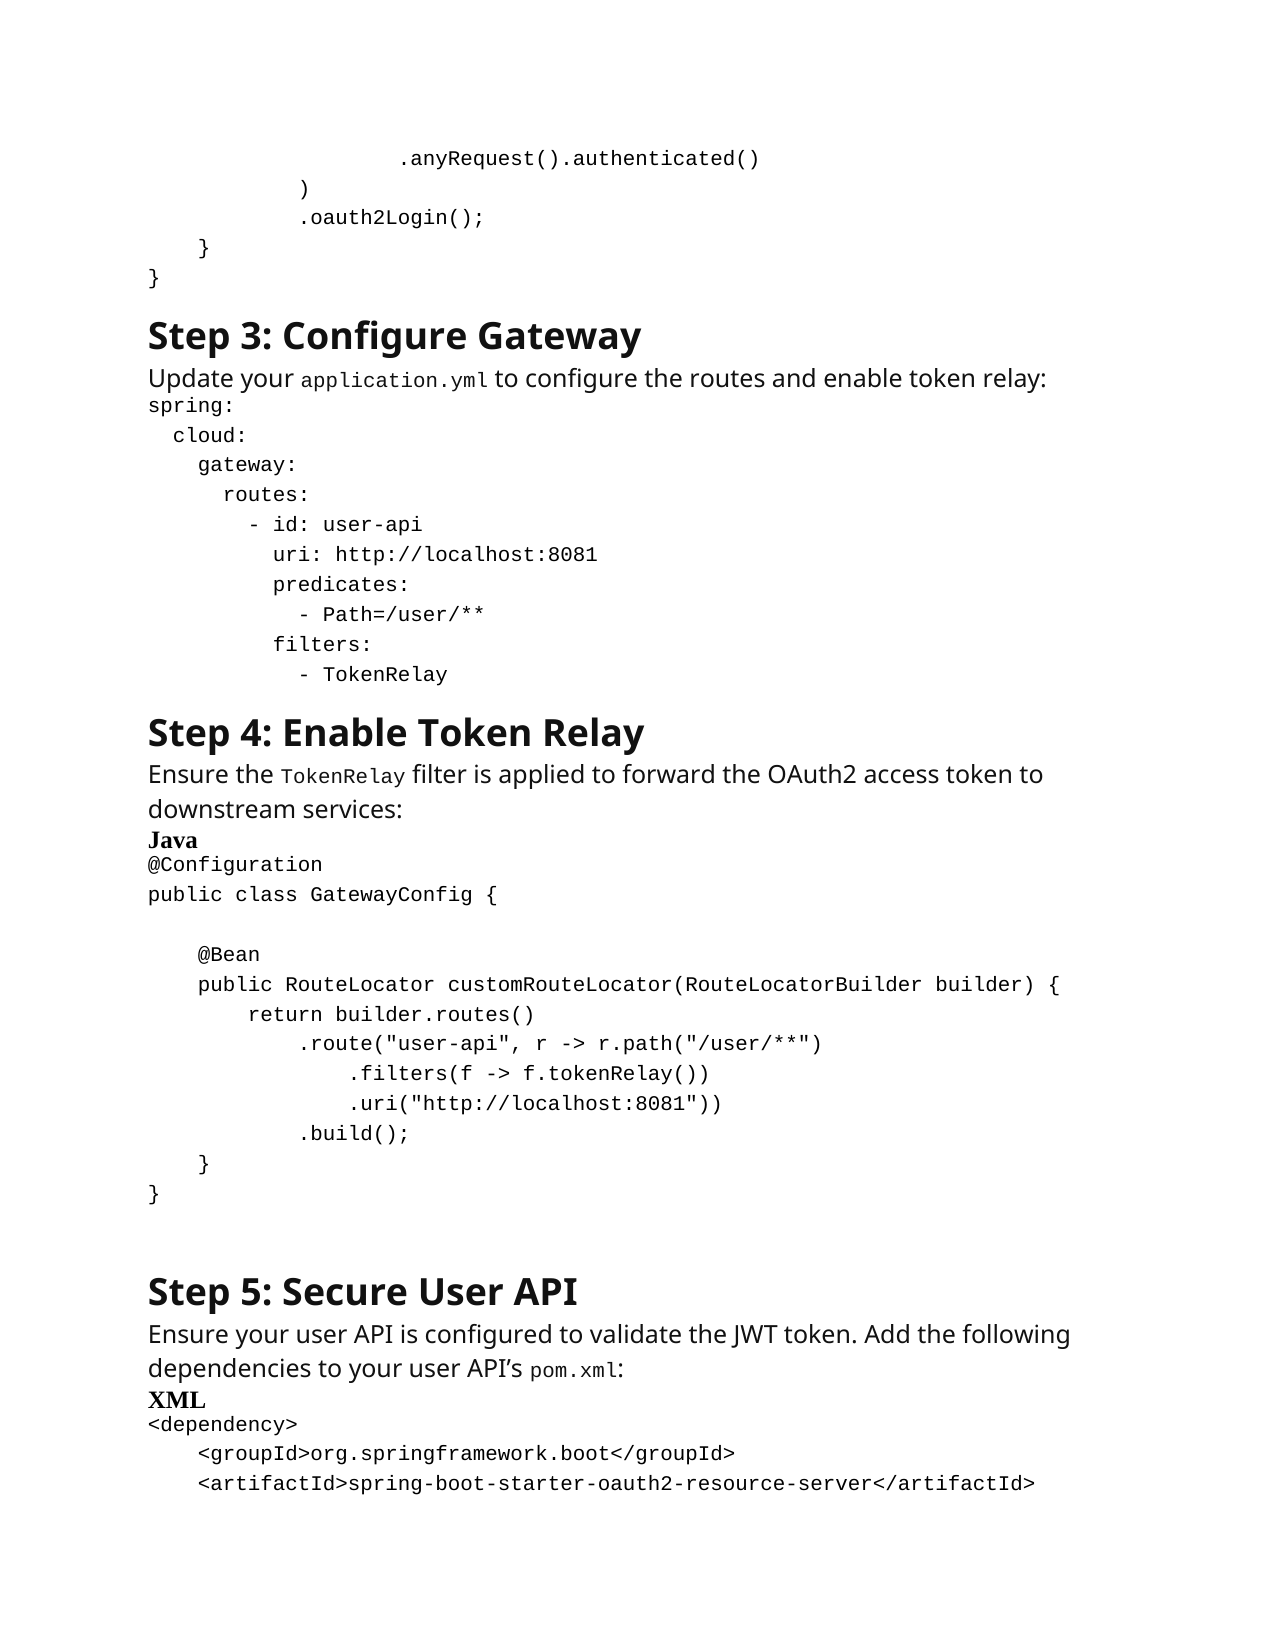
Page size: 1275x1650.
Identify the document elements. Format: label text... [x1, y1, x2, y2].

text public class GatewayConfig { [148, 884, 1127, 908]
text Step 5: Secure User API [148, 1266, 1127, 1317]
text routes: [148, 484, 1127, 508]
text - Path=/user/** [148, 604, 1127, 628]
text .anyRequest().authenticated() [148, 148, 1127, 171]
text predicates: [148, 574, 1127, 598]
text .route("user-api", r -> r.path("/user/**") [148, 1033, 1127, 1057]
text <artifactId>spring-boot-starter-oauth2-resource-server</artifactId> [148, 1473, 1127, 1497]
text cloud: [148, 424, 1127, 448]
text @Configuration [148, 854, 1127, 878]
text Java [148, 825, 1127, 854]
text <groupId>org.springframework.boot</groupId> [148, 1443, 1127, 1467]
text Step 3: Configure Gateway [148, 309, 1127, 361]
text Ensure your user API is configured to validate the JWT token. Add the following dependencies to your user API’s pom.xml: [148, 1317, 1127, 1385]
text gateway: [148, 454, 1127, 478]
text Ensure the TokenRelay filter is applied to forward the OAuth2 access token to downstream services: [148, 757, 1127, 825]
text spring: [148, 395, 1127, 418]
text .filters(f -> f.tokenRelay()) [148, 1063, 1127, 1087]
text Update your application.yml to configure the routes and enable token relay: [148, 361, 1127, 395]
text uri: http://localhost:8081 [148, 544, 1127, 568]
text @Bean [148, 944, 1127, 967]
text } [148, 1183, 1127, 1207]
text } [148, 1153, 1127, 1177]
text XML [148, 1385, 1127, 1413]
text filters: [148, 634, 1127, 657]
text <dependency> [148, 1413, 1127, 1437]
text return builder.routes() [148, 1003, 1127, 1027]
text public RouteLocator customRouteLocator(RouteLocatorBuilder builder) { [148, 974, 1127, 997]
text .build(); [148, 1123, 1127, 1147]
text - id: user-api [148, 514, 1127, 538]
text } [148, 237, 1127, 261]
text Step 4: Enable Token Relay [148, 706, 1127, 757]
text - TokenRelay [148, 664, 1127, 687]
text .oauth2Login(); [148, 207, 1127, 231]
text .uri("http://localhost:8081")) [148, 1093, 1127, 1117]
text ) [148, 177, 1127, 201]
text } [148, 267, 1127, 291]
